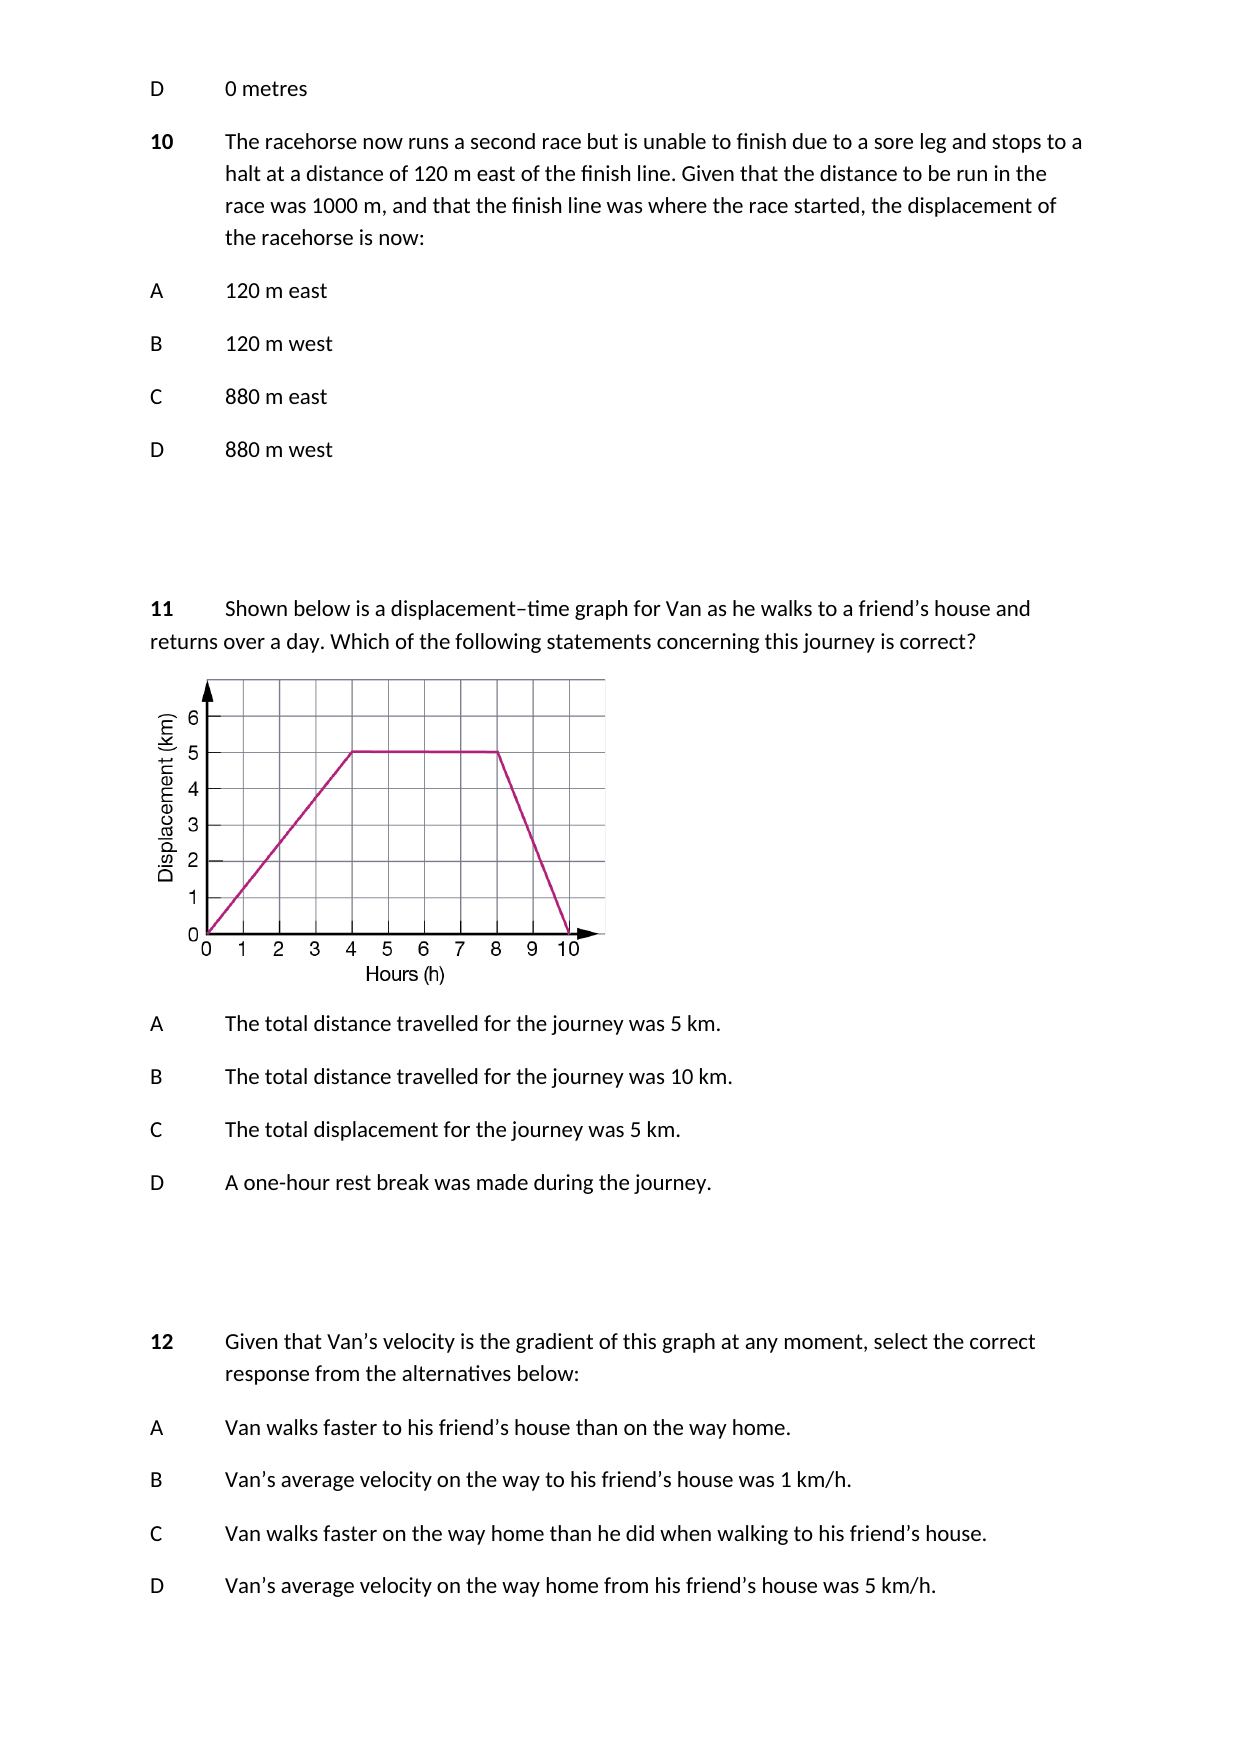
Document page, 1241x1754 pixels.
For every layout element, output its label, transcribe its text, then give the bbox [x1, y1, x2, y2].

text B The total distance travelled for the journey was 10 km. [150, 1062, 1090, 1090]
text D 880 m west [150, 436, 1090, 463]
text B Van’s average velocity on the way to his friend’s house was 1 km/h. [150, 1466, 1090, 1494]
text C Van walks faster on the way home than he did when walking to his friend’s house. [150, 1519, 1090, 1547]
text C The total displacement for the journey was 5 km. [150, 1115, 1090, 1143]
text A Van walks faster to his friend’s house than on the way home. [150, 1413, 1090, 1441]
text 10 The racehorse now runs a second race but is unable to finish due to a sore leg and stops to a halt at a distance of 120 m east of the finish line. Given that the distance to be run in the race was 1000 m, and that the finish line was where the race started, the displacement of the racehorse is now: [150, 127, 1090, 251]
picture [155, 679, 606, 985]
text 12 Given that Van’s velocity is the gradient of this graph at any moment, select the correct response from the alternatives below: [150, 1327, 1090, 1388]
text B 120 m west [150, 329, 1090, 357]
text D Van’s average velocity on the way home from his friend’s house was 5 km/h. [150, 1572, 1090, 1600]
text A 120 m east [150, 276, 1090, 304]
text C 880 m east [150, 382, 1090, 411]
text D A one-hour rest break was made during the journey. [150, 1168, 1090, 1196]
text A The total distance travelled for the journey was 5 km. [150, 1009, 1090, 1037]
text 11 Shown below is a displacement–time graph for Van as he walks to a friend’s house and returns over a day. Which of the following statements concerning this journey is correct? [150, 594, 1090, 655]
text D 0 metres [150, 74, 1090, 102]
